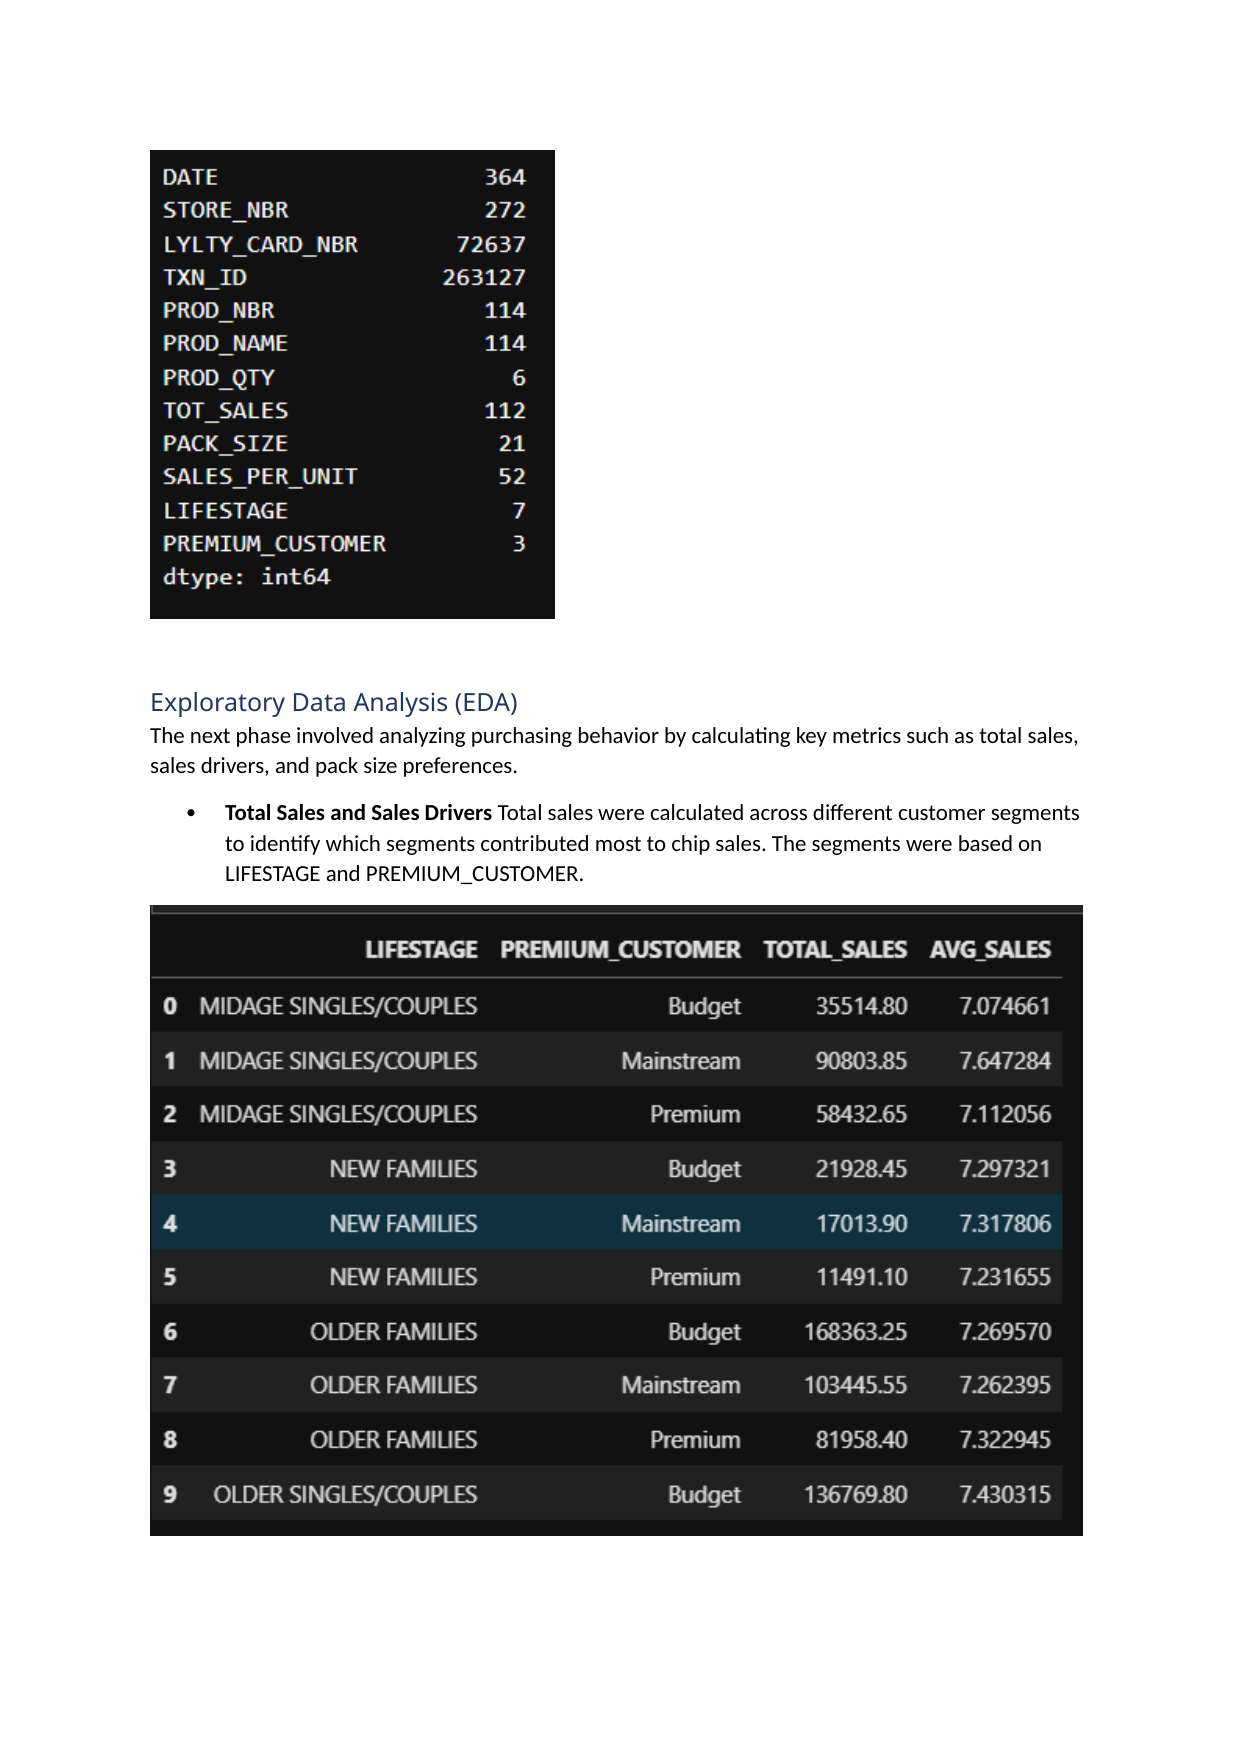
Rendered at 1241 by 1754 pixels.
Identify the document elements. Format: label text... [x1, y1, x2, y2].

list Total Sales and Sales Drivers Total sales were calculated across different customer segments to identify which segments contributed most to chip sales. The segments were based on LIFESTAGE and PREMIUM_CUSTOMER. [187, 798, 1090, 887]
picture [150, 150, 555, 619]
subtitle Exploratory Data Analysis (EDA) [150, 684, 1090, 719]
picture [150, 905, 1083, 1536]
text The next phase involved analyzing purchasing behavior by calculating key metrics such as total sales, sales drivers, and pack size preferences. [150, 721, 1090, 779]
